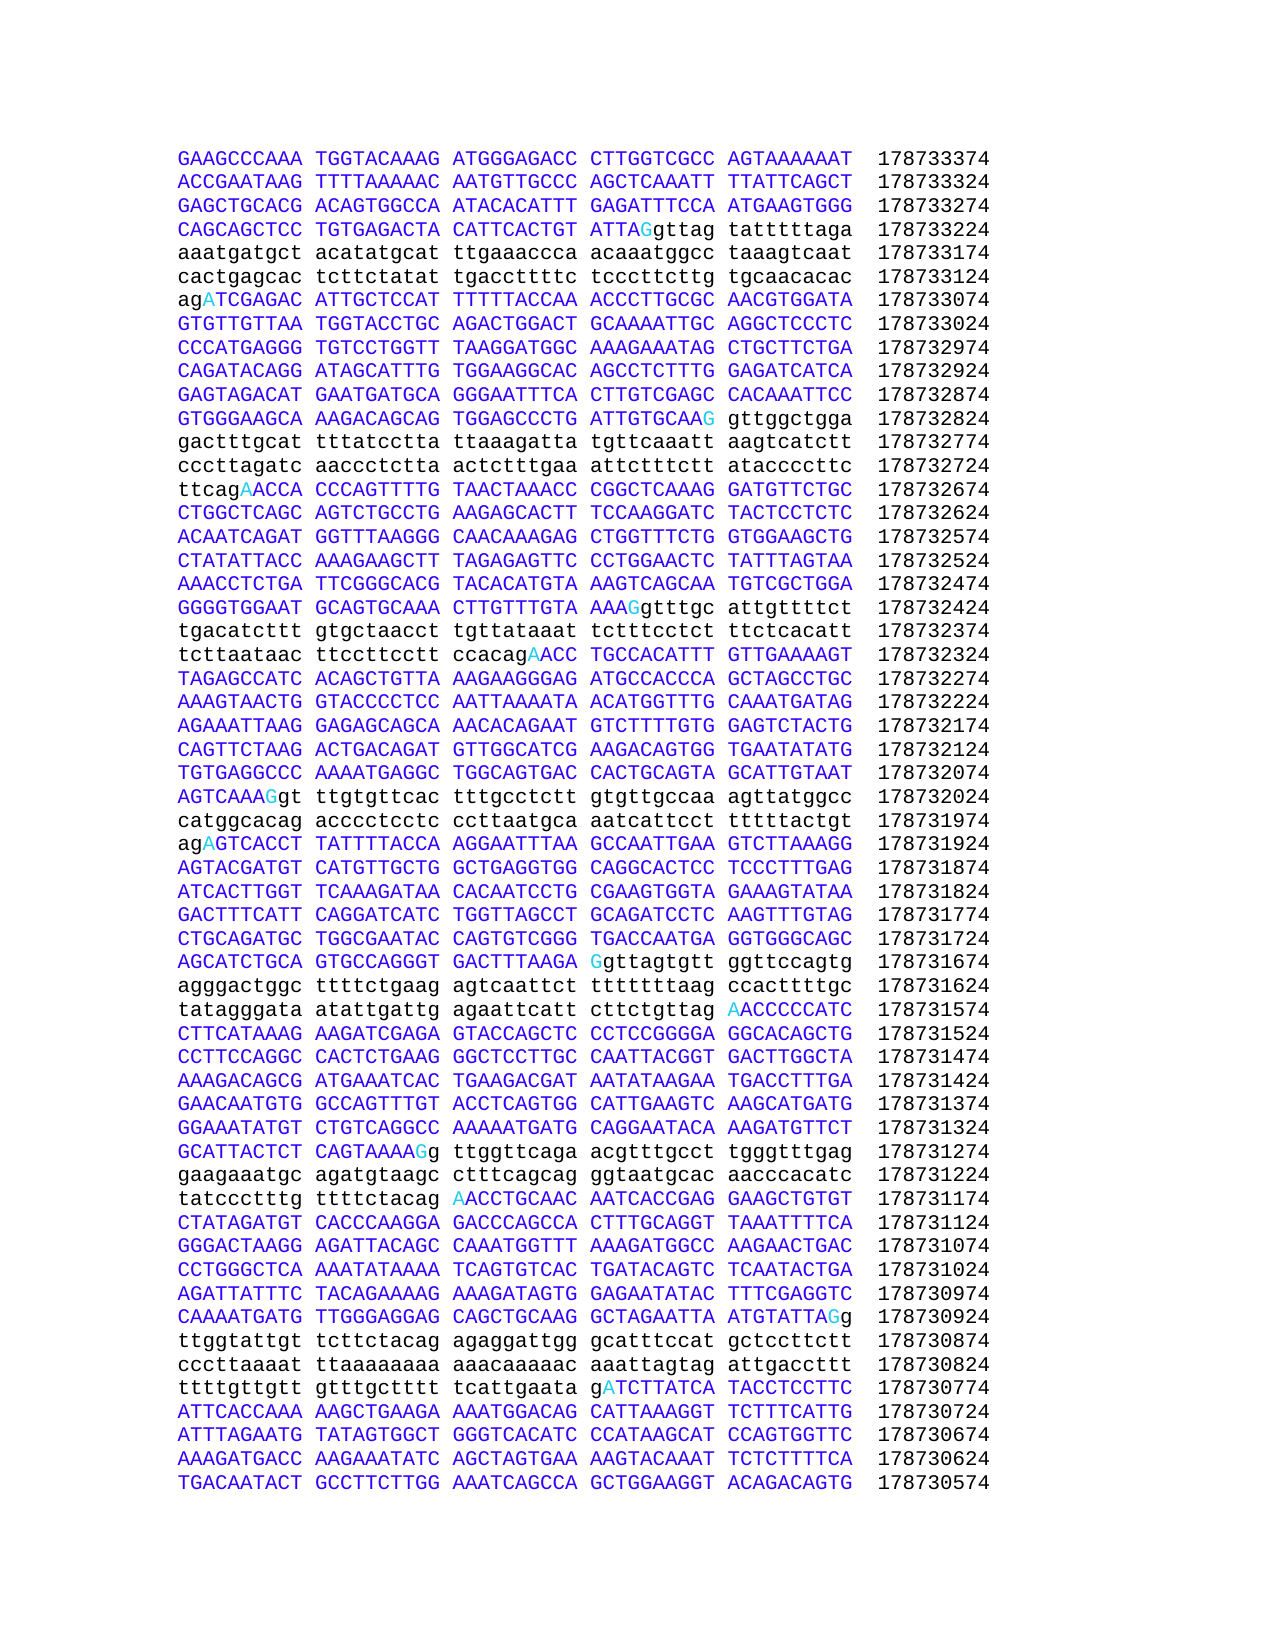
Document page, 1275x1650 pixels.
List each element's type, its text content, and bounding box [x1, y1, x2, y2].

text AAAGACAGCG ATGAAATCAC TGAAGACGAT AATATAAGAA TGACCTTTGA 178731424 [177, 1070, 1098, 1093]
text CTTCATAAAG AAGATCGAGA GTACCAGCTC CCTCCGGGGA GGCACAGCTG 178731524 [177, 1022, 1098, 1046]
text GAAGCCCAAA TGGTACAAAG ATGGGAGACC CTTGGTCGCC AGTAAAAAAT 178733374 [177, 148, 1098, 171]
text GACTTTCATT CAGGATCATC TGGTTAGCCT GCAGATCCTC AAGTTTGTAG 178731774 [177, 904, 1098, 928]
text CAGTTCTAAG ACTGACAGAT GTTGGCATCG AAGACAGTGG TGAATATATG 178732124 [177, 739, 1098, 762]
text AGATTATTTC TACAGAAAAG AAAGATAGTG GAGAATATAC TTTCGAGGTC 178730974 [177, 1283, 1098, 1306]
text GAGCTGCACG ACAGTGGCCA ATACACATTT GAGATTTCCA ATGAAGTGGG 178733274 [177, 195, 1098, 218]
text AGTCAAAGgt ttgtgttcac tttgcctctt gtgttgccaa agttatggcc 178732024 [177, 786, 1098, 810]
text catggcacag acccctcctc ccttaatgca aatcattcct tttttactgt 178731974 [177, 810, 1098, 833]
text CTGGCTCAGC AGTCTGCCTG AAGAGCACTT TCCAAGGATC TACTCCTCTC 178732624 [177, 502, 1098, 526]
text tcttaataac ttccttcctt ccacagAACC TGCCACATTT GTTGAAAAGT 178732324 [177, 644, 1098, 668]
text GAGTAGACAT GAATGATGCA GGGAATTTCA CTTGTCGAGC CACAAATTCC 178732874 [177, 384, 1098, 408]
text cactgagcac tcttctatat tgaccttttc tcccttcttg tgcaacacac 178733124 [177, 266, 1098, 289]
text cccttagatc aaccctctta actctttgaa attctttctt ataccccttc 178732724 [177, 455, 1098, 479]
text AAACCTCTGA TTCGGGCACG TACACATGTA AAGTCAGCAA TGTCGCTGGA 178732474 [177, 573, 1098, 597]
text ATCACTTGGT TCAAAGATAA CACAATCCTG CGAAGTGGTA GAAAGTATAA 178731824 [177, 881, 1098, 904]
text AAAGTAACTG GTACCCCTCC AATTAAAATA ACATGGTTTG CAAATGATAG 178732224 [177, 691, 1098, 715]
text CAGATACAGG ATAGCATTTG TGGAAGGCAC AGCCTCTTTG GAGATCATCA 178732924 [177, 360, 1098, 384]
text CAAAATGATG TTGGGAGGAG CAGCTGCAAG GCTAGAATTA ATGTATTAGg 178730924 [177, 1306, 1098, 1330]
text CTATAGATGT CACCCAAGGA GACCCAGCCA CTTTGCAGGT TAAATTTTCA 178731124 [177, 1212, 1098, 1235]
text ATTCACCAAA AAGCTGAAGA AAATGGACAG CATTAAAGGT TCTTTCATTG 178730724 [177, 1401, 1098, 1424]
text CAGCAGCTCC TGTGAGACTA CATTCACTGT ATTAGgttag tatttttaga 178733224 [177, 218, 1098, 242]
text GGGGTGGAAT GCAGTGCAAA CTTGTTTGTA AAAGgtttgc attgttttct 178732424 [177, 597, 1098, 621]
text ACAATCAGAT GGTTTAAGGG CAACAAAGAG CTGGTTTCTG GTGGAAGCTG 178732574 [177, 526, 1098, 549]
text GAACAATGTG GCCAGTTTGT ACCTCAGTGG CATTGAAGTC AAGCATGATG 178731374 [177, 1093, 1098, 1117]
text tatagggata atattgattg agaattcatt cttctgttag AACCCCCATC 178731574 [177, 999, 1098, 1022]
text ttggtattgt tcttctacag agaggattgg gcatttccat gctccttctt 178730874 [177, 1330, 1098, 1353]
text gaagaaatgc agatgtaagc ctttcagcag ggtaatgcac aacccacatc 178731224 [177, 1164, 1098, 1188]
text GCATTACTCT CAGTAAAAGg ttggttcaga acgtttgcct tgggtttgag 178731274 [177, 1141, 1098, 1164]
text ttttgttgtt gtttgctttt tcattgaata gATCTTATCA TACCTCCTTC 178730774 [177, 1377, 1098, 1401]
text aaatgatgct acatatgcat ttgaaaccca acaaatggcc taaagtcaat 178733174 [177, 242, 1098, 266]
text ACCGAATAAG TTTTAAAAAC AATGTTGCCC AGCTCAAATT TTATTCAGCT 178733324 [177, 171, 1098, 195]
text AGCATCTGCA GTGCCAGGGT GACTTTAAGA Ggttagtgtt ggttccagtg 178731674 [177, 952, 1098, 975]
text agATCGAGAC ATTGCTCCAT TTTTTACCAA ACCCTTGCGC AACGTGGATA 178733074 [177, 289, 1098, 313]
text CCTTCCAGGC CACTCTGAAG GGCTCCTTGC CAATTACGGT GACTTGGCTA 178731474 [177, 1046, 1098, 1070]
text gactttgcat tttatcctta ttaaagatta tgttcaaatt aagtcatctt 178732774 [177, 431, 1098, 455]
text AGTACGATGT CATGTTGCTG GCTGAGGTGG CAGGCACTCC TCCCTTTGAG 178731874 [177, 857, 1098, 881]
text tatccctttg ttttctacag AACCTGCAAC AATCACCGAG GAAGCTGTGT 178731174 [177, 1188, 1098, 1212]
text ATTTAGAATG TATAGTGGCT GGGTCACATC CCATAAGCAT CCAGTGGTTC 178730674 [177, 1424, 1098, 1448]
text GTGTTGTTAA TGGTACCTGC AGACTGGACT GCAAAATTGC AGGCTCCCTC 178733024 [177, 313, 1098, 337]
text GGGACTAAGG AGATTACAGC CAAATGGTTT AAAGATGGCC AAGAACTGAC 178731074 [177, 1235, 1098, 1259]
text GTGGGAAGCA AAGACAGCAG TGGAGCCCTG ATTGTGCAAG gttggctgga 178732824 [177, 408, 1098, 431]
text CCCATGAGGG TGTCCTGGTT TAAGGATGGC AAAGAAATAG CTGCTTCTGA 178732974 [177, 337, 1098, 360]
text CCTGGGCTCA AAATATAAAA TCAGTGTCAC TGATACAGTC TCAATACTGA 178731024 [177, 1259, 1098, 1283]
text AAAGATGACC AAGAAATATC AGCTAGTGAA AAGTACAAAT TCTCTTTTCA 178730624 [177, 1448, 1098, 1472]
text cccttaaaat ttaaaaaaaa aaacaaaaac aaattagtag attgaccttt 178730824 [177, 1353, 1098, 1377]
text tgacatcttt gtgctaacct tgttataaat tctttcctct ttctcacatt 178732374 [177, 621, 1098, 644]
text AGAAATTAAG GAGAGCAGCA AACACAGAAT GTCTTTTGTG GAGTCTACTG 178732174 [177, 715, 1098, 739]
text CTGCAGATGC TGGCGAATAC CAGTGTCGGG TGACCAATGA GGTGGGCAGC 178731724 [177, 928, 1098, 952]
text TGACAATACT GCCTTCTTGG AAATCAGCCA GCTGGAAGGT ACAGACAGTG 178730574 [177, 1472, 1098, 1495]
text agggactggc ttttctgaag agtcaattct tttttttaag ccacttttgc 178731624 [177, 975, 1098, 999]
text agAGTCACCT TATTTTACCA AGGAATTTAA GCCAATTGAA GTCTTAAAGG 178731924 [177, 833, 1098, 857]
text TGTGAGGCCC AAAATGAGGC TGGCAGTGAC CACTGCAGTA GCATTGTAAT 178732074 [177, 762, 1098, 786]
text ttcagAACCA CCCAGTTTTG TAACTAAACC CGGCTCAAAG GATGTTCTGC 178732674 [177, 479, 1098, 502]
text CTATATTACC AAAGAAGCTT TAGAGAGTTC CCTGGAACTC TATTTAGTAA 178732524 [177, 549, 1098, 573]
text GGAAATATGT CTGTCAGGCC AAAAATGATG CAGGAATACA AAGATGTTCT 178731324 [177, 1117, 1098, 1141]
text TAGAGCCATC ACAGCTGTTA AAGAAGGGAG ATGCCACCCA GCTAGCCTGC 178732274 [177, 668, 1098, 691]
